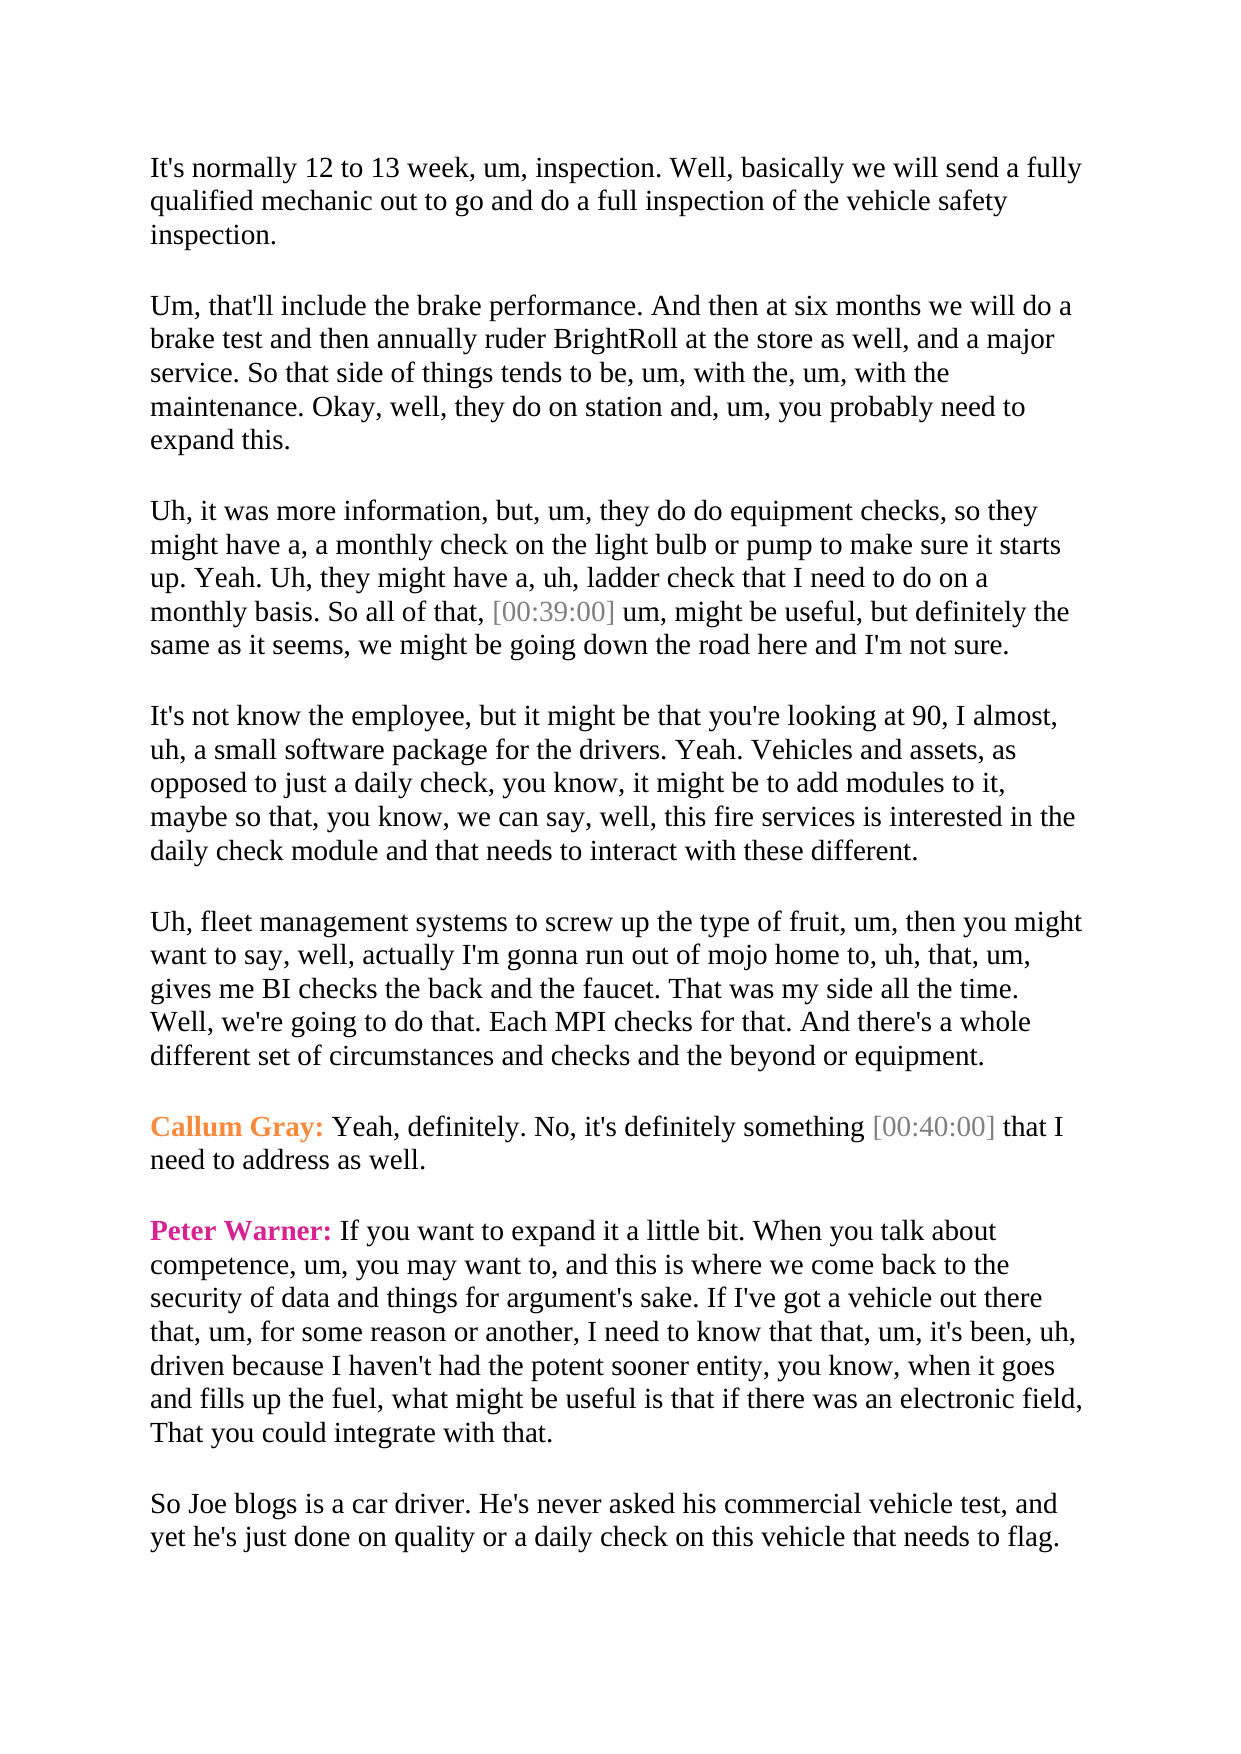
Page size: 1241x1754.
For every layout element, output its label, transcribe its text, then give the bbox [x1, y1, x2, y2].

text Uh, fleet management systems to screw up the type of fruit, um, then you might want to say, well, actually I'm gonna run out of mojo home to, uh, that, um, gives me BI checks the back and the faucet. That was my side all the time. Well, we're going to do that. Each MPI checks for that. And there's a whole different set of circumstances and checks and the beyond or equipment. [150, 904, 1090, 1071]
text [150, 1486, 1090, 1553]
text It's not know the employee, but it might be that you're looking at 90, I almost, uh, a small software package for the drivers. Yeah. Vehicles and assets, as opposed to just a daily check, you know, it might be to add modules to it, maybe so that, you know, we can say, well, this fire services is interested in the daily check module and that needs to interact with these different. [150, 698, 1090, 866]
text Callum Gray: Yeah, definitely. No, it's definitely something [00:40:00] that I need to address as well. [150, 1109, 1090, 1176]
text Um, that'll include the brake performance. And then at six months we will do a brake test and then annually ruder BrightRoll at the store as well, and a major service. So that side of things tends to be, um, with the, um, with the maintenance. Okay, well, they do on station and, um, you probably need to expand this. [150, 288, 1090, 456]
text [150, 150, 1090, 251]
text Uh, it was more information, but, um, they do do equipment checks, so they might have a, a monthly check on the light bulb or pump to make sure it starts up. Yeah. Uh, they might have a, uh, ladder check that I need to do on a monthly basis. So all of that, [00:39:00] um, might be useful, but definitely the same as it seems, we might be going down the road here and I'm not sure. [150, 493, 1090, 661]
text Peter Warner: If you want to expand it a little bit. When you talk about competence, um, you may want to, and this is where we come back to the security of data and things for argument's sake. If I've got a vehicle out there that, um, for some reason or another, I need to know that that, um, it's been, uh, driven because I haven't had the potent sooner entity, you know, when it goes and fills up the fuel, what might be useful is that if there was an electronic field, That you could integrate with that. [150, 1213, 1090, 1448]
